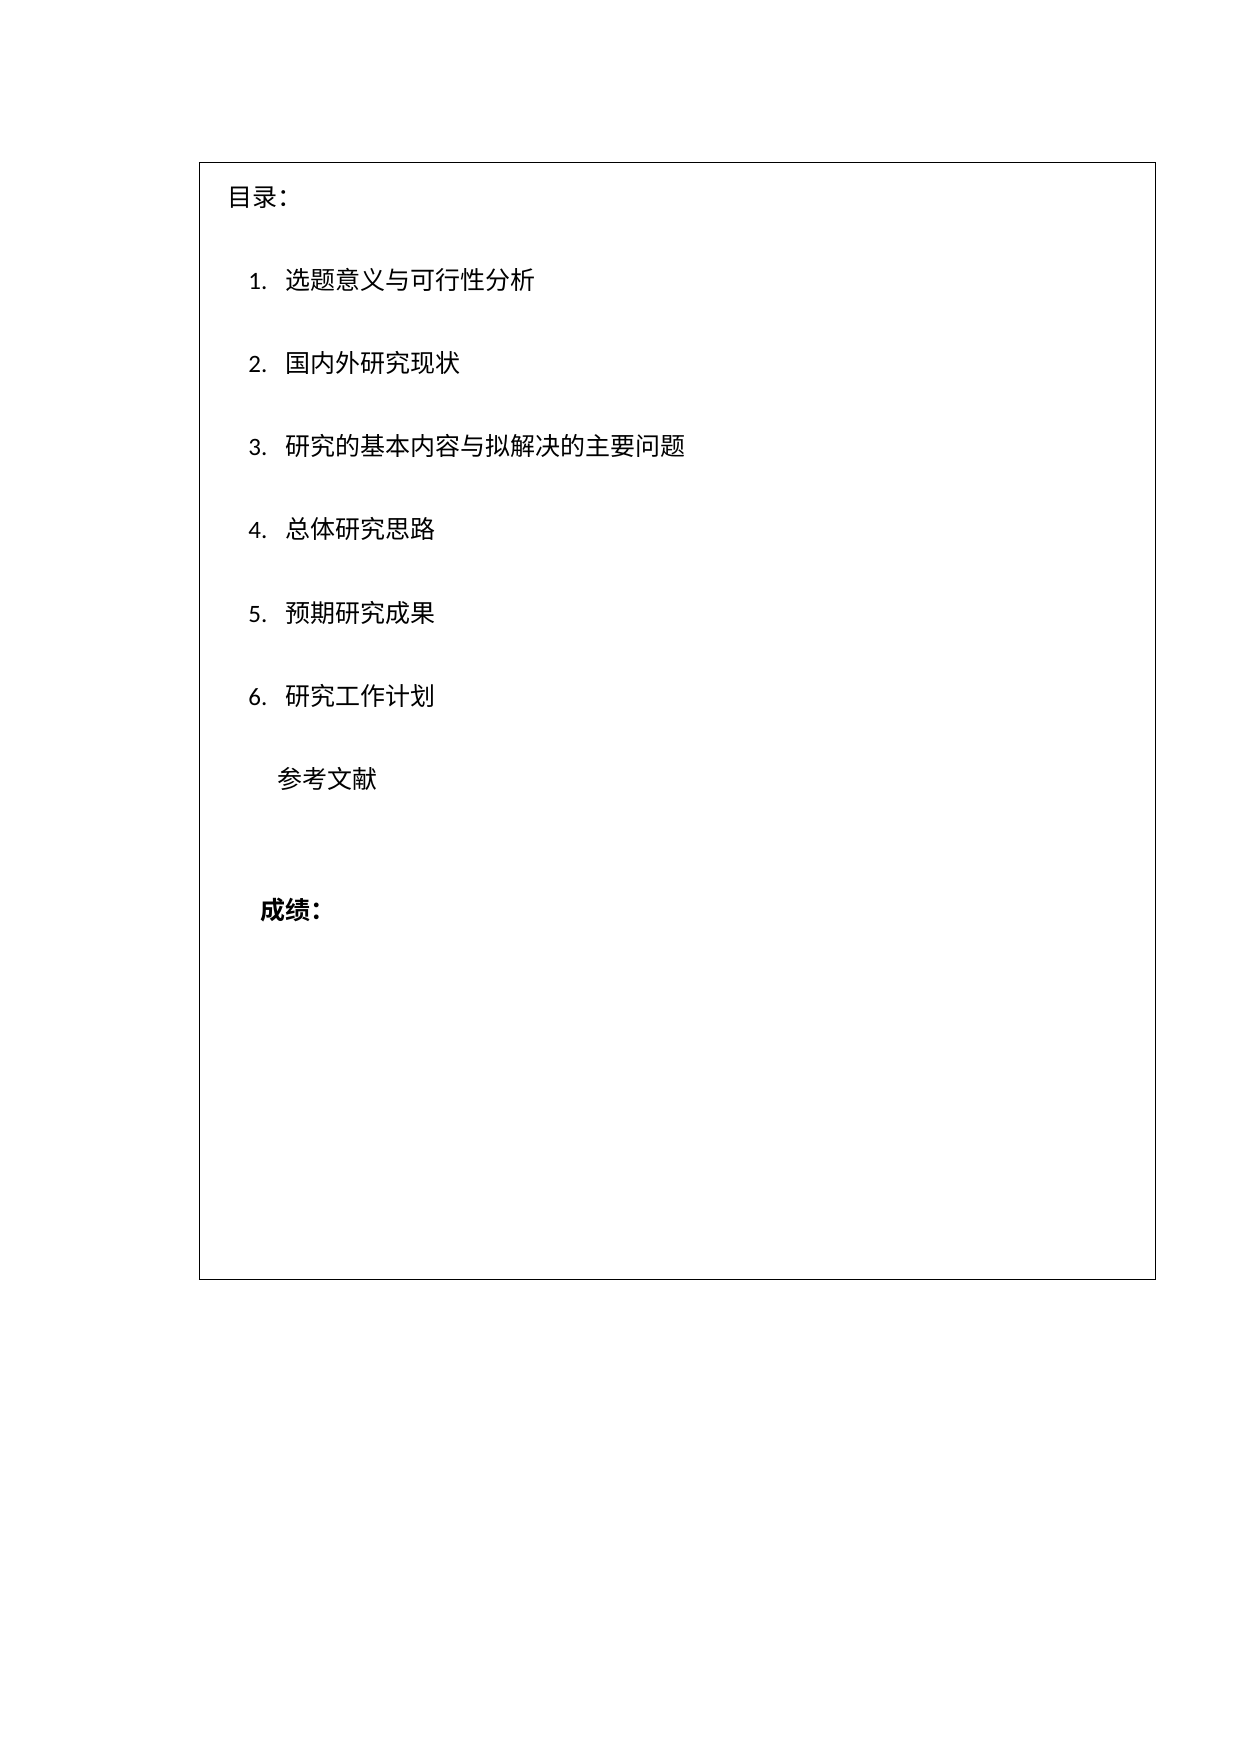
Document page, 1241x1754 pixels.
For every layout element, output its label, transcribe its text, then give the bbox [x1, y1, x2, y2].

table_cell 目录： 选题意义与可行性分析 国内外研究现状 研究的基本内容与拟解决的主要问题 总体研究思路 预期研究成果 研究工作计划 参考文献 成绩： [200, 163, 1155, 1279]
